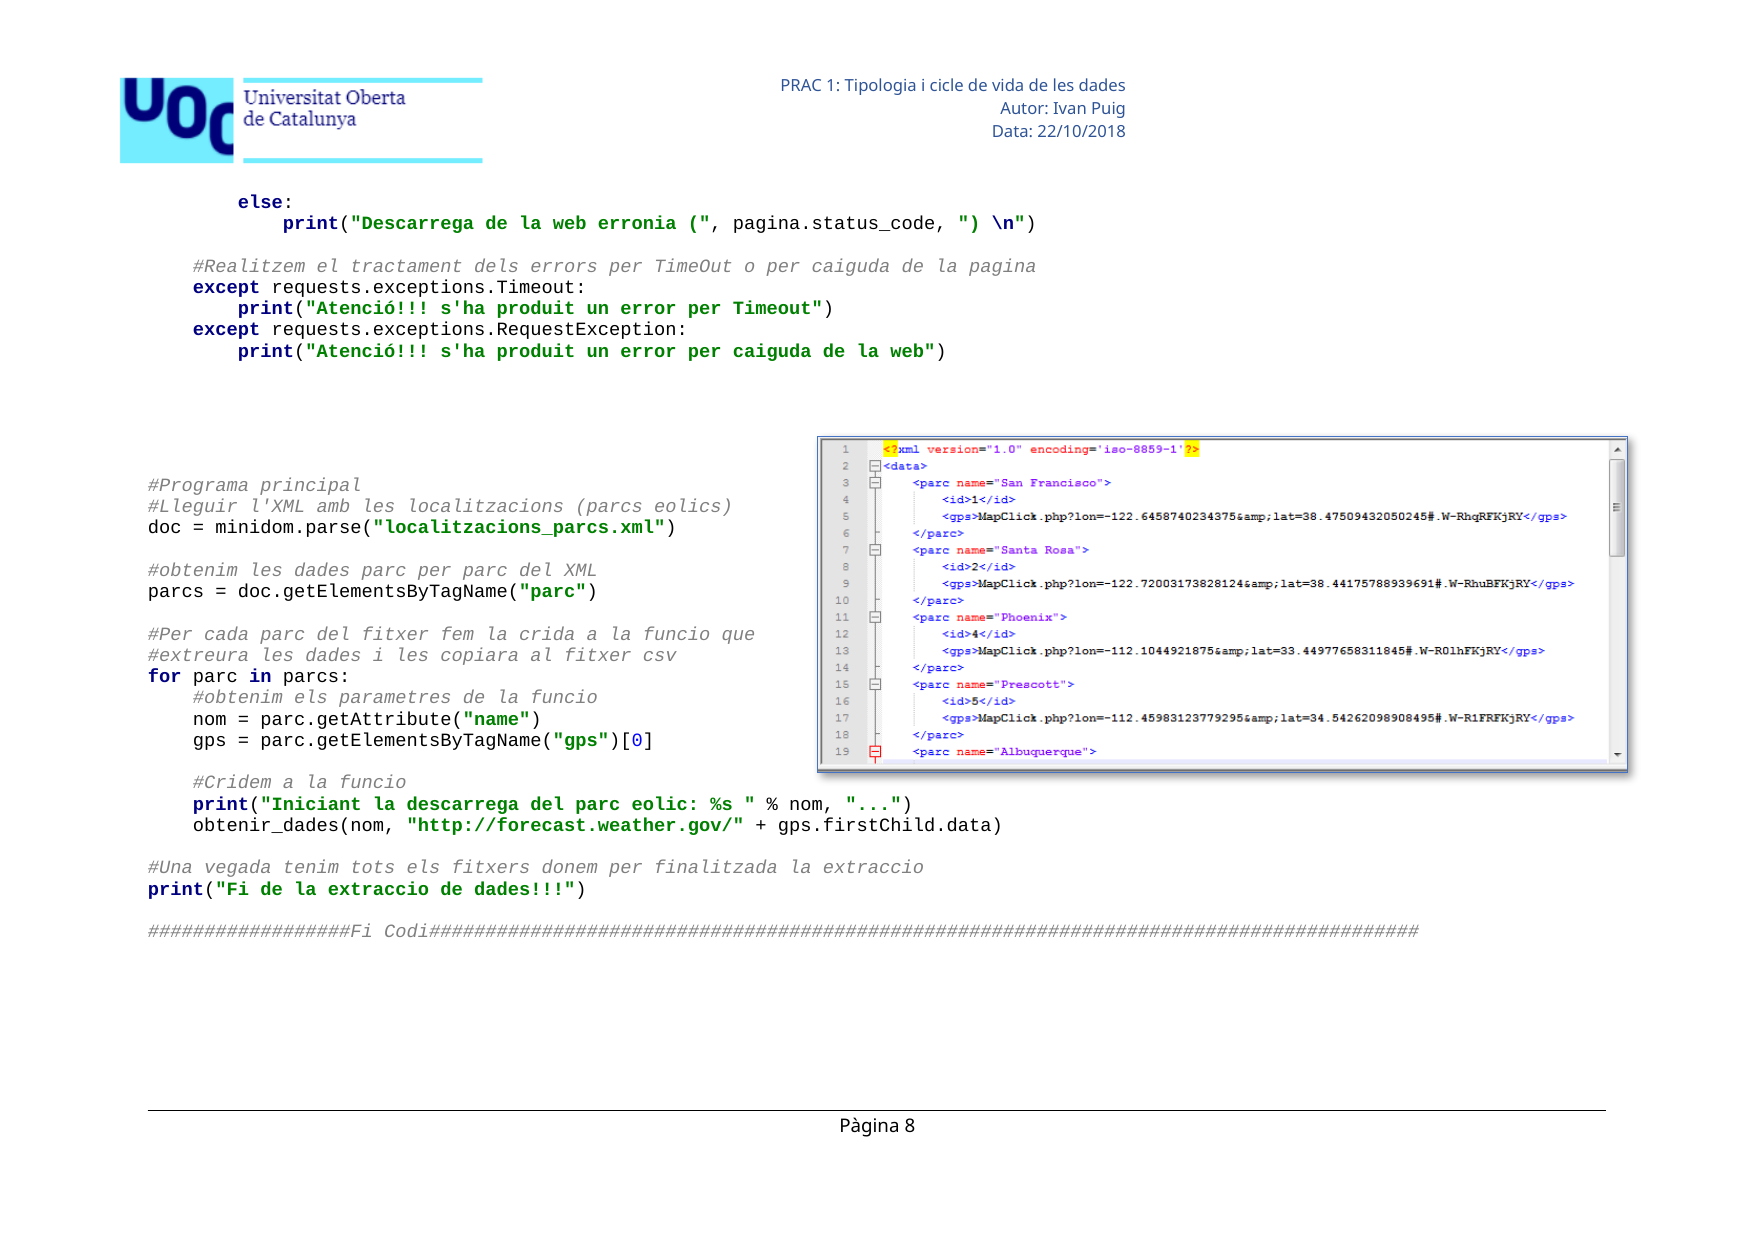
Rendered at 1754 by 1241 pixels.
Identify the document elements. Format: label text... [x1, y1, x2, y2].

picture [114, 73, 490, 167]
text #Programa principal #Lleguir l'XML amb les localitzacions (parcs eolics) doc = minidom.parse("localitzacions_parcs.xml") #obtenim les dades parc per parc del XML parcs = doc.getElementsByTagName("parc") #Per cada parc del fitxer fem la crida a la funcio que [148, 476, 815, 646]
picture [818, 437, 1627, 772]
text #extreura les dades i les copiara al fitxer csv for parc in parcs: #obtenim els parametres de la funcio nom = parc.getAttribute("name") gps = parc.getElementsByTagName("gps")[0] #Cridem a la funcio print("Iniciant la descarrega del parc eolic: %s " % nom, "...") obtenir_dades(nom, "http://forecast.weather.gov/" + gps.firstChild.data) #Una vegada tenim tots els fitxers donem per finalitzada la extraccio print("Fi de la extraccio de dades!!!") ##################Fi Codi######################################################################################## [148, 646, 1606, 943]
